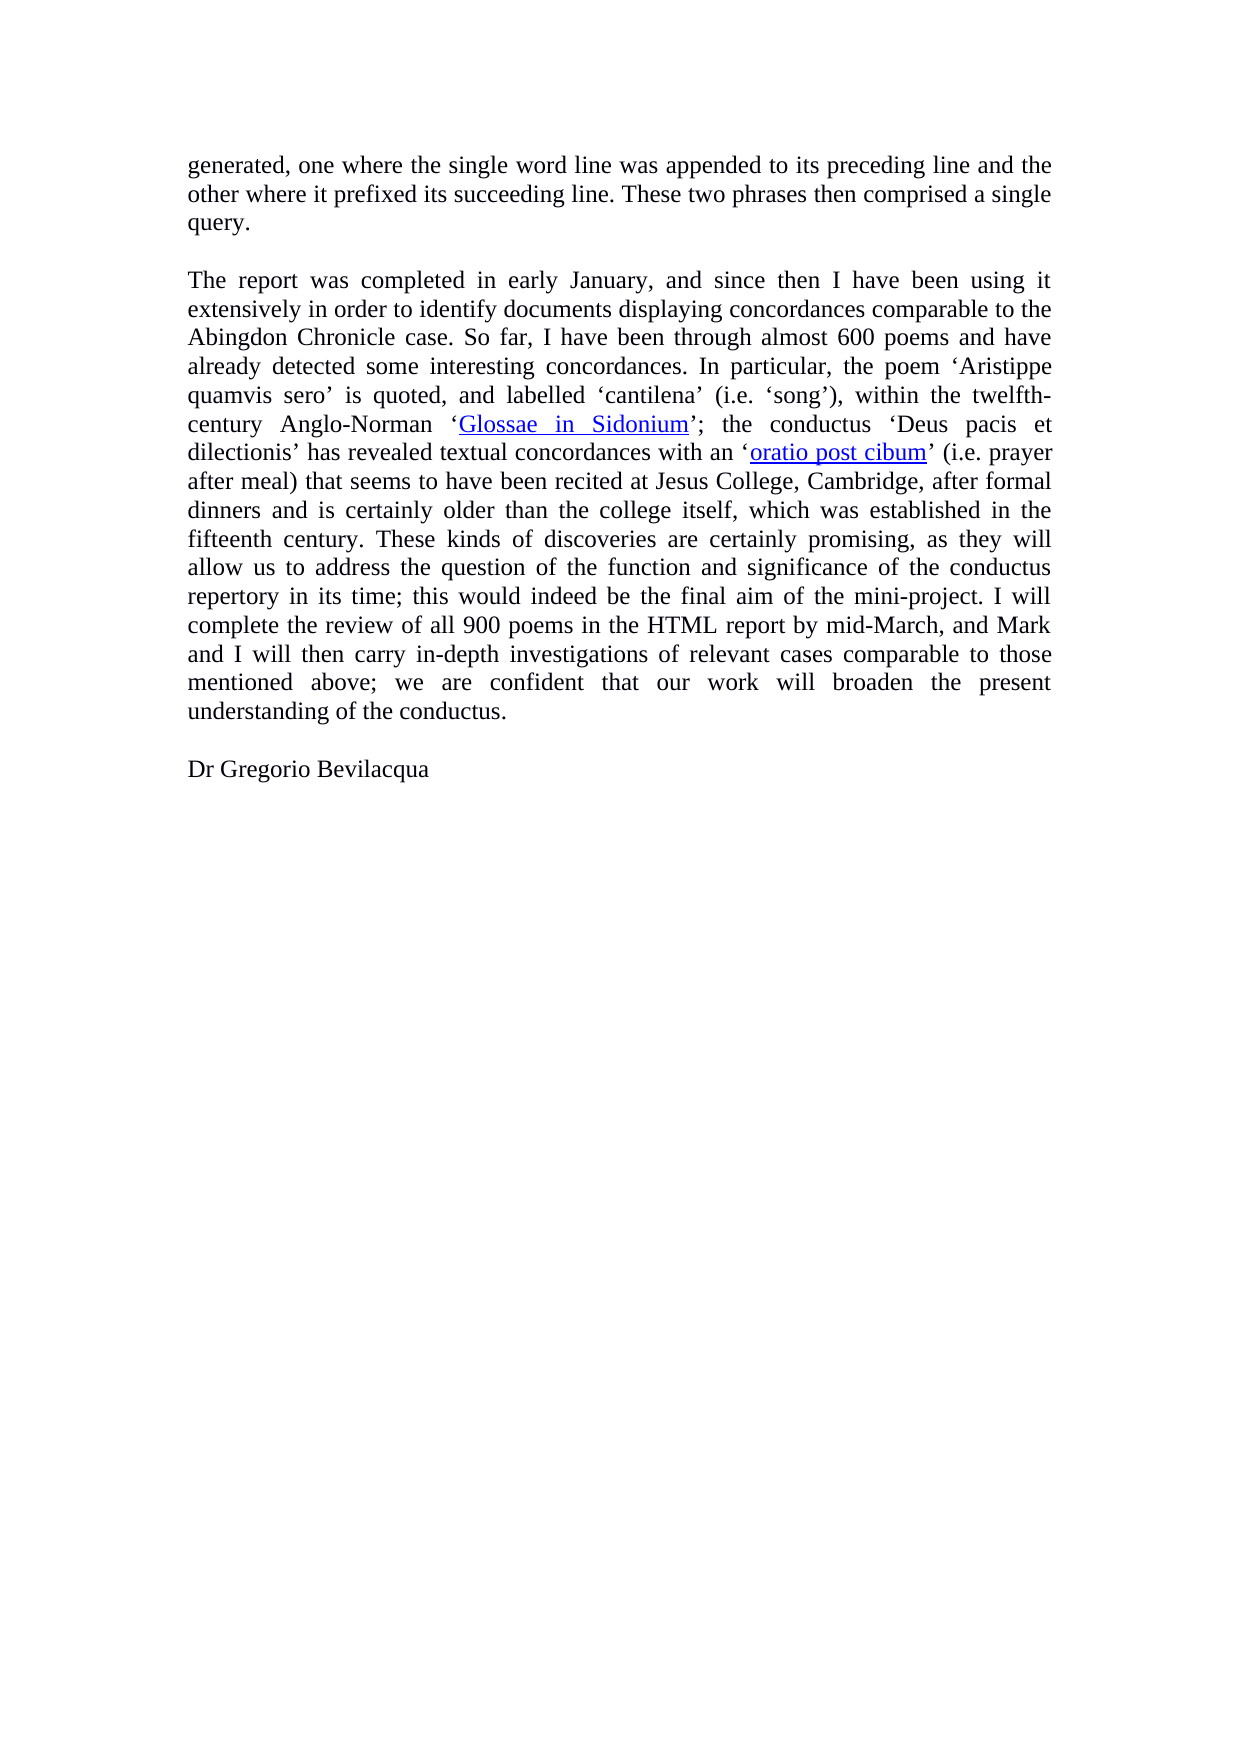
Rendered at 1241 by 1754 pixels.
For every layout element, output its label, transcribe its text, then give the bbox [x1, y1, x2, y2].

text Dr Gregorio Bevilacqua [187, 754, 1053, 782]
text The report was completed in early January, and since then I have been using it extensively in order to identify documents displaying concordances comparable to the Abingdon Chronicle case. So far, I have been through almost 600 poems and have already detected some interesting concordances. In particular, the poem ‘Aristippe quamvis sero’ is quoted, and labelled ‘cantilena’ (i.e. ‘song’), within the twelfth-century Anglo-Norman ‘Glossae in Sidonium’; the conductus ‘Deus pacis et dilectionis’ has revealed textual concordances with an ‘oratio post cibum’ (i.e. prayer after meal) that seems to have been recited at Jesus College, Cambridge, after formal dinners and is certainly older than the college itself, which was established in the fifteenth century. These kinds of discoveries are certainly promising, as they will allow us to address the question of the function and significance of the conductus repertory in its time; this would indeed be the final aim of the mini-project. I will complete the review of all 900 poems in the HTML report by mid-March, and Mark and I will then carry in-depth investigations of relevant cases comparable to those mentioned above; we are confident that our work will broaden the present understanding of the conductus. [187, 265, 1053, 725]
